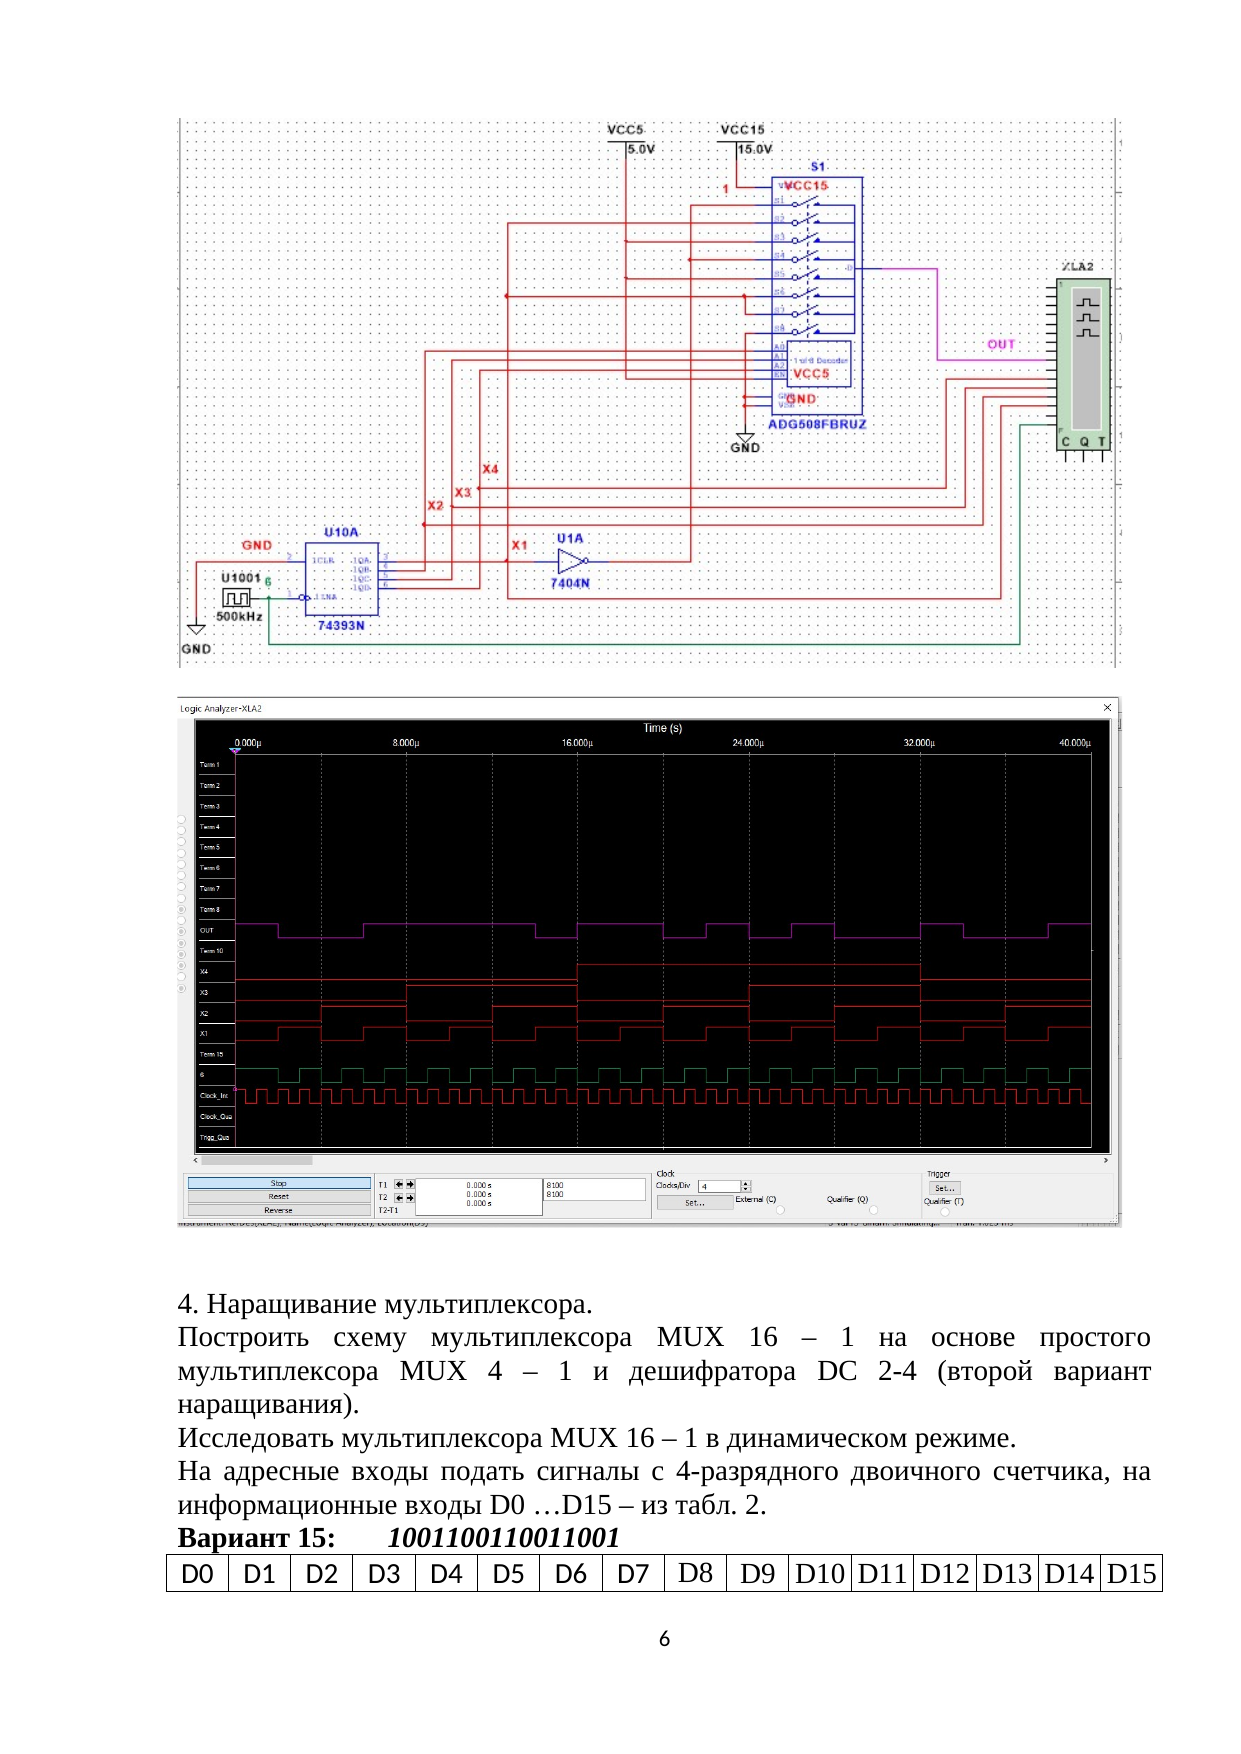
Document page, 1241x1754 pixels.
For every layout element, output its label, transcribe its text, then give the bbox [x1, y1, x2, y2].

table_header D1 [229, 1555, 290, 1591]
table_header D8 [665, 1555, 726, 1591]
table_header D9 [727, 1555, 788, 1591]
text Построить схему мультиплексора MUX 16 – 1 на основе простого мультиплексора MUX 4 – 1 и дешифратора DC 2-4 (второй вариант наращивания). [177, 1319, 1152, 1420]
text На адресные входы подать сигналы с 4-разрядного двоичного счетчика, на информационные входы D0 …D15 – из табл. 2. [177, 1453, 1152, 1521]
text Вариант 15: 1001100110011001 [177, 1521, 1152, 1554]
table_header D5 [478, 1555, 539, 1591]
table_header D7 [603, 1555, 664, 1591]
table_header D14 [1039, 1555, 1100, 1591]
text Исследовать мультиплексора MUX 16 – 1 в динамическом режиме. [177, 1420, 1152, 1453]
picture [177, 696, 1123, 1228]
table_header D4 [416, 1555, 477, 1591]
table_header D13 [977, 1555, 1038, 1591]
text 4. Наращивание мультиплексора. [177, 1286, 1152, 1319]
table_header D10 [789, 1555, 851, 1591]
table_header D6 [540, 1555, 602, 1591]
picture [177, 118, 1123, 668]
table_header D3 [353, 1555, 415, 1591]
table_header D15 [1101, 1555, 1162, 1591]
table_header D11 [852, 1555, 913, 1591]
table_header D0 [167, 1555, 228, 1591]
table_header D2 [291, 1555, 352, 1591]
table_header D12 [914, 1555, 976, 1591]
